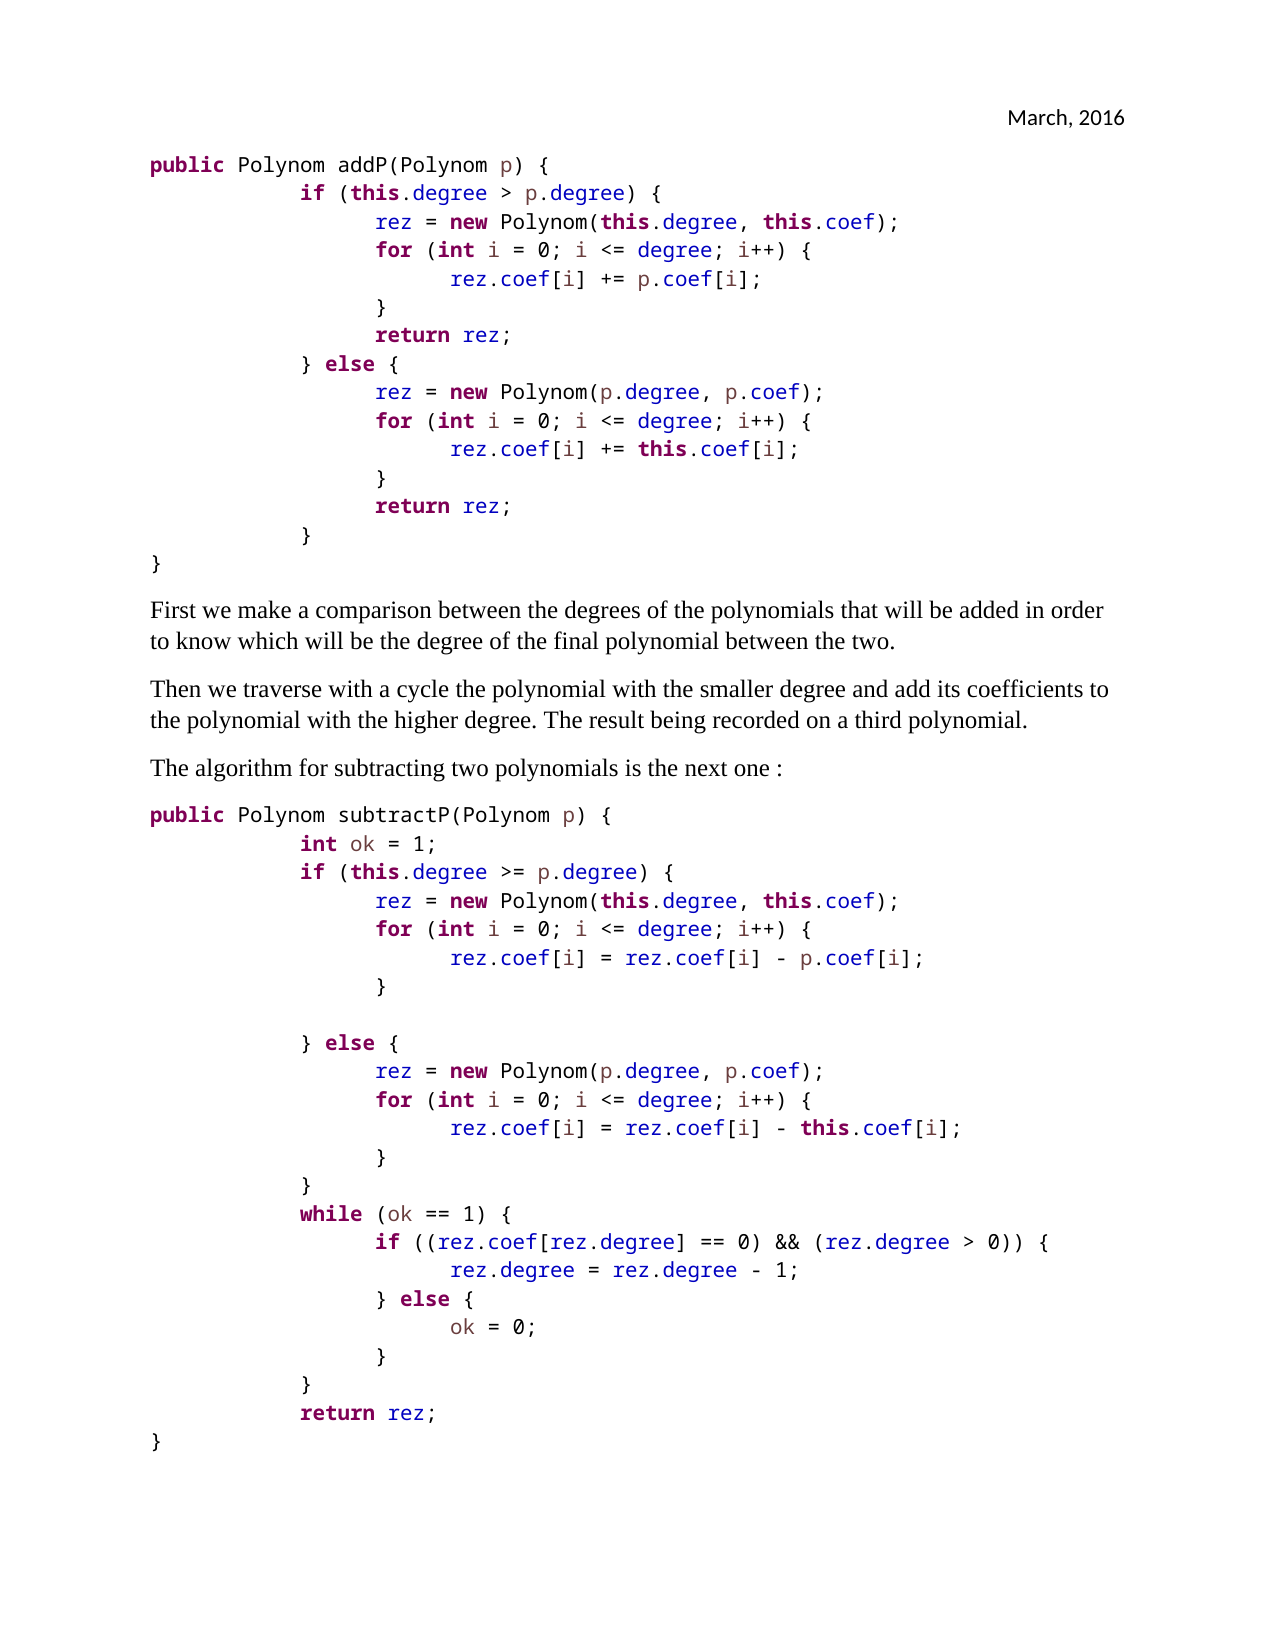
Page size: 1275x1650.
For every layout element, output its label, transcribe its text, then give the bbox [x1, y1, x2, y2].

text } [150, 1426, 1125, 1455]
text } [150, 292, 1125, 321]
text rez = new Polynom(p.degree, p.coef); [150, 1057, 1125, 1085]
text while (ok == 1) { [150, 1199, 1125, 1227]
text for (int i = 0; i <= degree; i++) { [150, 914, 1125, 943]
text } [150, 520, 1125, 548]
text return rez; [150, 491, 1125, 520]
text if ((rez.coef[rez.degree] == 0) && (rez.degree > 0)) { [150, 1227, 1125, 1256]
text } [150, 548, 1125, 577]
text rez = new Polynom(p.degree, p.coef); [150, 377, 1125, 406]
text int ok = 1; [150, 829, 1125, 857]
text if (this.degree > p.degree) { [150, 178, 1125, 207]
text The algorithm for subtracting two polynomials is the next one : [150, 753, 1125, 782]
text for (int i = 0; i <= degree; i++) { [150, 235, 1125, 264]
text } [150, 1142, 1125, 1170]
text First we make a comparison between the degrees of the polynomials that will be added in order to know which will be the degree of the final polynomial between the two. [150, 595, 1125, 655]
text } [150, 1341, 1125, 1369]
text rez.coef[i] = rez.coef[i] - this.coef[i]; [150, 1113, 1125, 1142]
text } [150, 463, 1125, 491]
text public Polynom subtractP(Polynom p) { [150, 801, 1125, 829]
text for (int i = 0; i <= degree; i++) { [150, 1085, 1125, 1113]
text rez.coef[i] = rez.coef[i] - p.coef[i]; [150, 943, 1125, 971]
text } else { [150, 349, 1125, 377]
text } [150, 971, 1125, 1000]
text rez.degree = rez.degree - 1; [150, 1256, 1125, 1284]
text rez.coef[i] += p.coef[i]; [150, 264, 1125, 292]
text rez.coef[i] += this.coef[i]; [150, 434, 1125, 463]
text return rez; [150, 321, 1125, 349]
text ok = 0; [150, 1312, 1125, 1341]
text } else { [150, 1284, 1125, 1312]
text rez = new Polynom(this.degree, this.coef); [150, 886, 1125, 914]
text } else { [150, 1028, 1125, 1057]
text rez = new Polynom(this.degree, this.coef); [150, 207, 1125, 235]
text for (int i = 0; i <= degree; i++) { [150, 406, 1125, 434]
text public Polynom addP(Polynom p) { [150, 150, 1125, 178]
text } [150, 1170, 1125, 1199]
text } [150, 1369, 1125, 1398]
text return rez; [150, 1398, 1125, 1426]
text Then we traverse with a cycle the polynomial with the smaller degree and add its coefficients to the polynomial with the higher degree. The result being recorded on a third polynomial. [150, 674, 1125, 734]
text if (this.degree >= p.degree) { [150, 857, 1125, 886]
